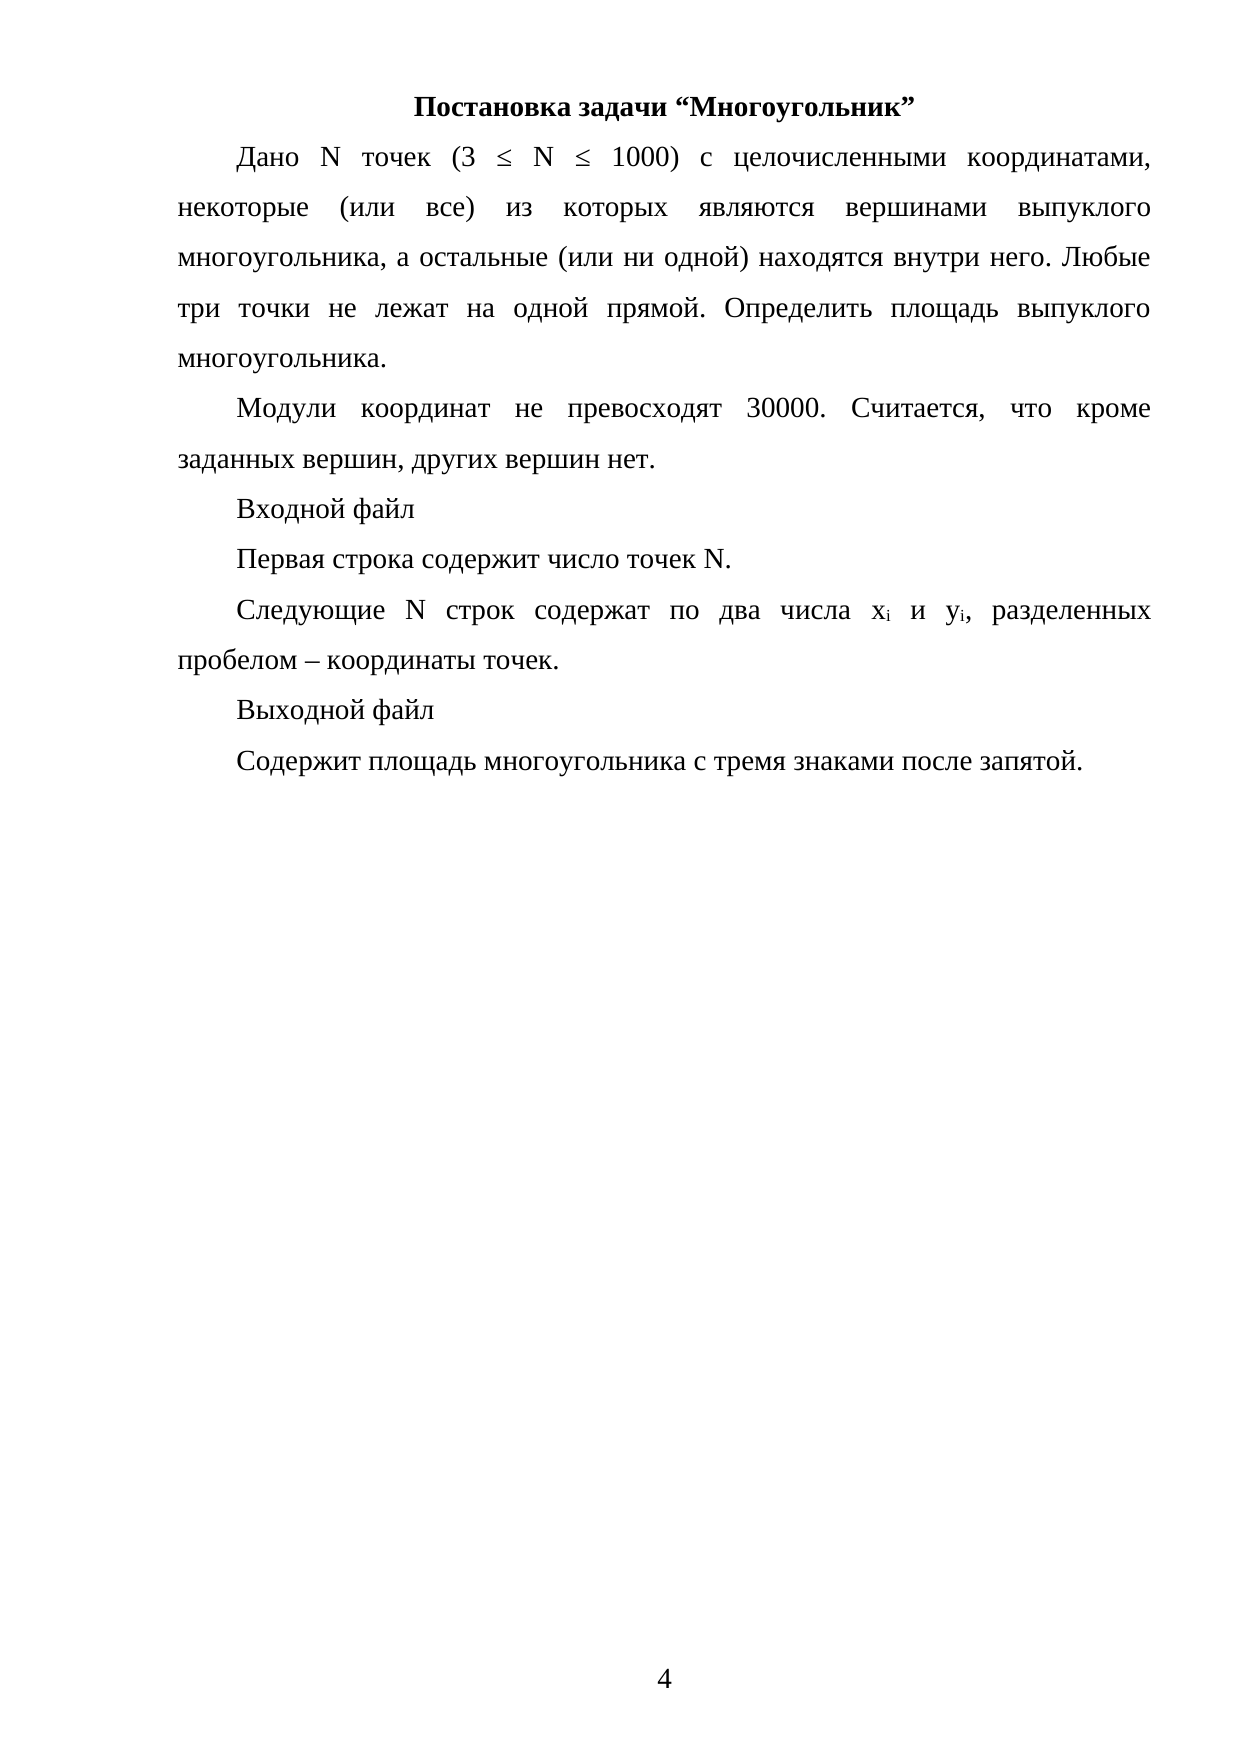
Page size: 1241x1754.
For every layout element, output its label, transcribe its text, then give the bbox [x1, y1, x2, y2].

text Дано N точек (3 ≤ N ≤ 1000) с целочисленными координатами, некоторые (или все) из которых являются вершинами выпуклого многоугольника, а остальные (или ни одной) находятся внутри него. Любые три точки не лежат на одной прямой. Определить площадь выпуклого многоугольника. [177, 139, 1152, 374]
text Входной файл [177, 491, 1152, 525]
text Первая строка содержит число точек N. [177, 541, 1152, 575]
text Модули координат не превосходят 30000. Считается, что кроме заданных вершин, других вершин нет. [177, 391, 1152, 474]
text Следующие N строк содержат по два числа xi и yi, разделенных пробелом – координаты точек. [177, 592, 1152, 676]
text Содержит площадь многоугольника с тремя знаками после запятой. [177, 743, 1152, 776]
text Выходной файл [177, 692, 1152, 726]
subtitle Постановка задачи “Многоугольник” [177, 89, 1152, 122]
